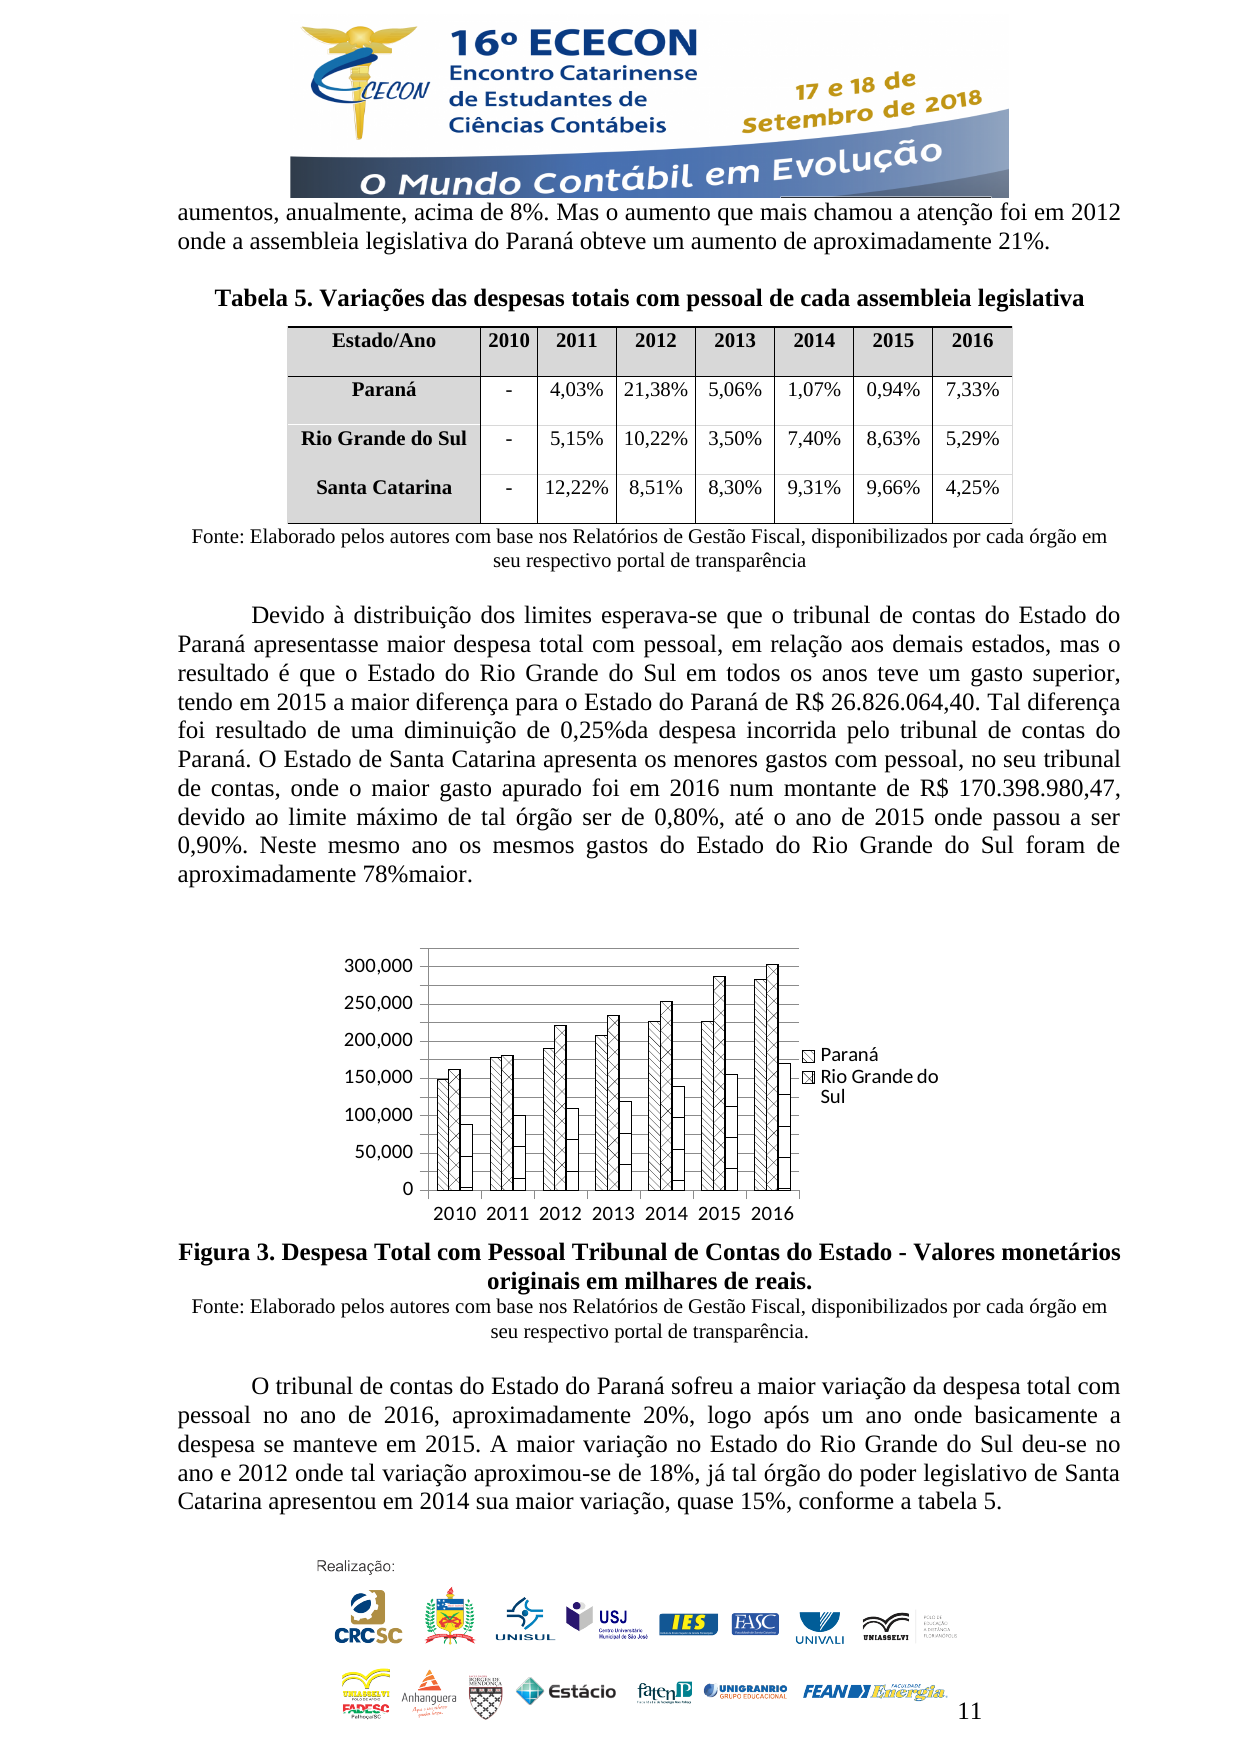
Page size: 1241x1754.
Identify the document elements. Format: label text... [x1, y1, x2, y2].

table_cell 21,38% [617, 377, 695, 424]
table_cell 0,94% [854, 377, 932, 424]
table_cell 3,50% [696, 426, 774, 474]
table_cell 9,66% [854, 475, 932, 523]
text O tribunal de contas do Estado do Paraná sofreu a maior variação da despesa total com pessoal no ano de 2016, aproximadamente 20%, logo após um ano onde basicamente a despesa se manteve em 2015. A maior variação no Estado do Rio Grande do Sul deu-se no ano e 2012 onde tal variação aproximou-se de 18%, já tal órgão do poder legislativo de Santa Catarina apresentou em 2014 sua maior variação, quase 15%, conforme a tabela 5. [177, 1371, 1122, 1515]
picture [290, 14, 1009, 198]
table_cell 10,22% [617, 426, 695, 474]
table_cell 12,22% [538, 475, 616, 523]
table_header 2013 [696, 328, 774, 376]
text Figura 3. Despesa Total com Pessoal Tribunal de Contas do Estado - Valores monetários originais em milhares de reais. [177, 1237, 1122, 1294]
table_header 2012 [617, 328, 695, 376]
table_cell 4,03% [538, 377, 616, 424]
table_cell 7,40% [775, 426, 853, 474]
table_header 2015 [854, 328, 932, 376]
text Devido à distribuição dos limites esperava-se que o tribunal de contas do Estado do Paraná apresentasse maior despesa total com pessoal, em relação aos demais estados, mas o resultado é que o Estado do Rio Grande do Sul em todos os anos teve um gasto superior, tendo em 2015 a maior diferença para o Estado do Paraná de R$ 26.826.064,40. Tal diferença foi resultado de uma diminuição de 0,25%da despesa incorrida pelo tribunal de contas do Paraná. O Estado de Santa Catarina apresenta os menores gastos com pessoal, no seu tribunal de contas, onde o maior gasto apurado foi em 2016 num montante de R$ 170.398.980,47, devido ao limite máximo de tal órgão ser de 0,80%, até o ano de 2015 onde passou a ser 0,90%. Neste mesmo ano os mesmos gastos do Estado do Rio Grande do Sul foram de aproximadamente 78%maior. [177, 601, 1122, 888]
table_cell 8,51% [617, 475, 695, 523]
table_header 2014 [775, 328, 853, 376]
table_cell 8,30% [696, 475, 774, 523]
table_header 2011 [538, 328, 616, 376]
table_cell 5,29% [933, 426, 1012, 474]
table_cell 1,07% [775, 377, 853, 424]
table_header 2016 [933, 328, 1012, 376]
text Tabela 5. Variações das despesas totais com pessoal de cada assembleia legislativa [177, 283, 1122, 312]
table_cell 5,15% [538, 426, 616, 474]
table_cell 4,25% [933, 475, 1012, 523]
table_cell 8,63% [854, 426, 932, 474]
table_cell Rio Grande do Sul [288, 426, 480, 474]
table_cell 5,06% [696, 377, 774, 424]
table_cell Santa Catarina [288, 475, 480, 523]
table_cell 9,31% [775, 475, 853, 523]
table_header Estado/Ano [288, 328, 480, 376]
table_cell - [481, 377, 537, 424]
table_cell Paraná [288, 377, 480, 424]
picture [317, 1560, 957, 1720]
table_header 2010 [481, 328, 537, 376]
table_cell - [481, 426, 537, 474]
table_cell 7,33% [933, 377, 1012, 424]
table_cell - [481, 475, 537, 523]
text Fonte: Elaborado pelos autores com base nos Relatórios de Gestão Fiscal, disponibilizados por cada órgão em seu respectivo portal de transparência [177, 524, 1122, 572]
text Fonte: Elaborado pelos autores com base nos Relatórios de Gestão Fiscal, disponibilizados por cada órgão em seu respectivo portal de transparência. [177, 1294, 1122, 1343]
